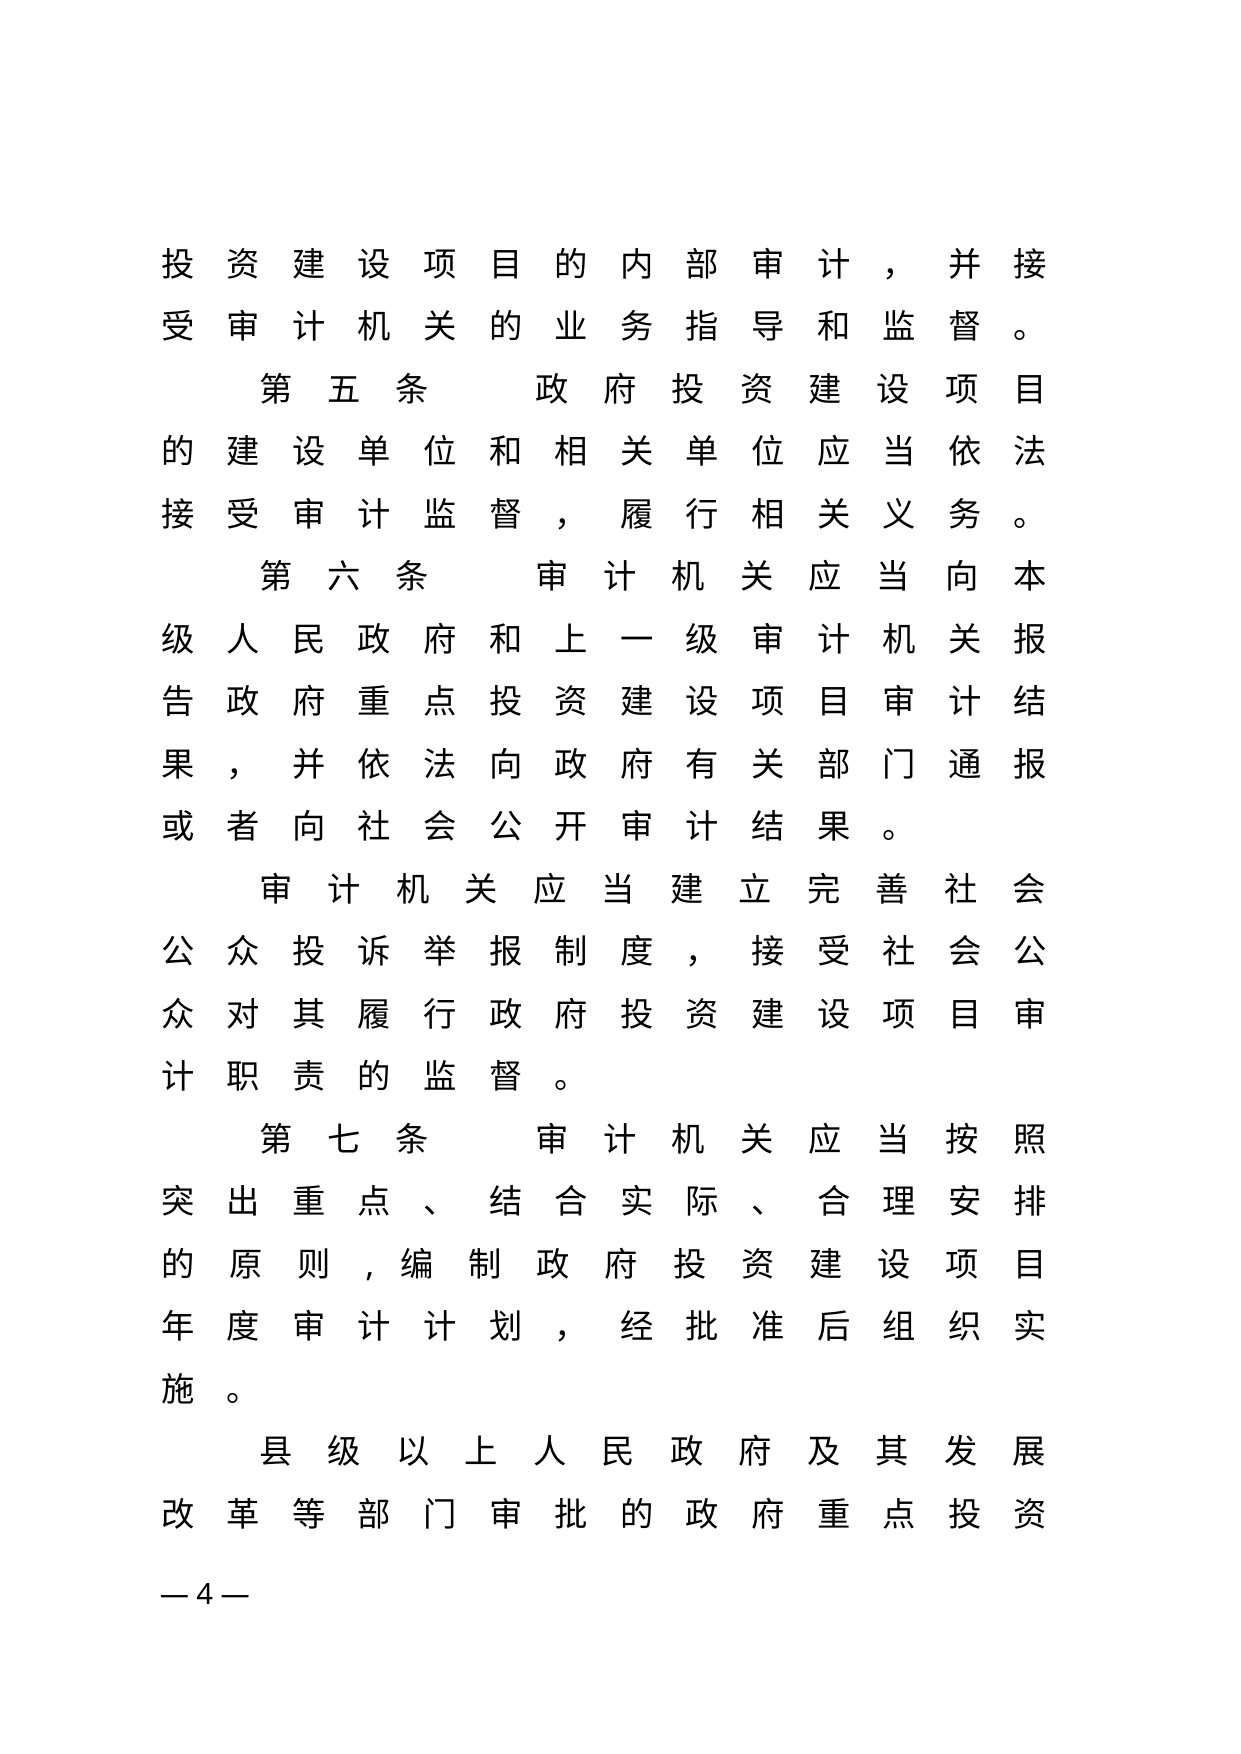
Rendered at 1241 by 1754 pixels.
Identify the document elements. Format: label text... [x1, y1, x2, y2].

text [161, 231, 1079, 356]
text 审计机关应当建立完善社会公众投诉举报制度，接受社会公众对其履行政府投资建设项目审计职责的监督。 [161, 856, 1079, 1106]
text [161, 1418, 1079, 1543]
text 第五条 政府投资建设项目的建设单位和相关单位应当依法接受审计监督，履行相关义务。 [161, 356, 1079, 543]
text 第六条 审计机关应当向本级人民政府和上一级审计机关报告政府重点投资建设项目审计结果，并依法向政府有关部门通报或者向社会公开审计结果。 [161, 543, 1079, 856]
text 第七条 审计机关应当按照突出重点、结合实际、合理安排的原则,编制政府投资建设项目年度审计计划，经批准后组织实施。 [161, 1106, 1079, 1418]
